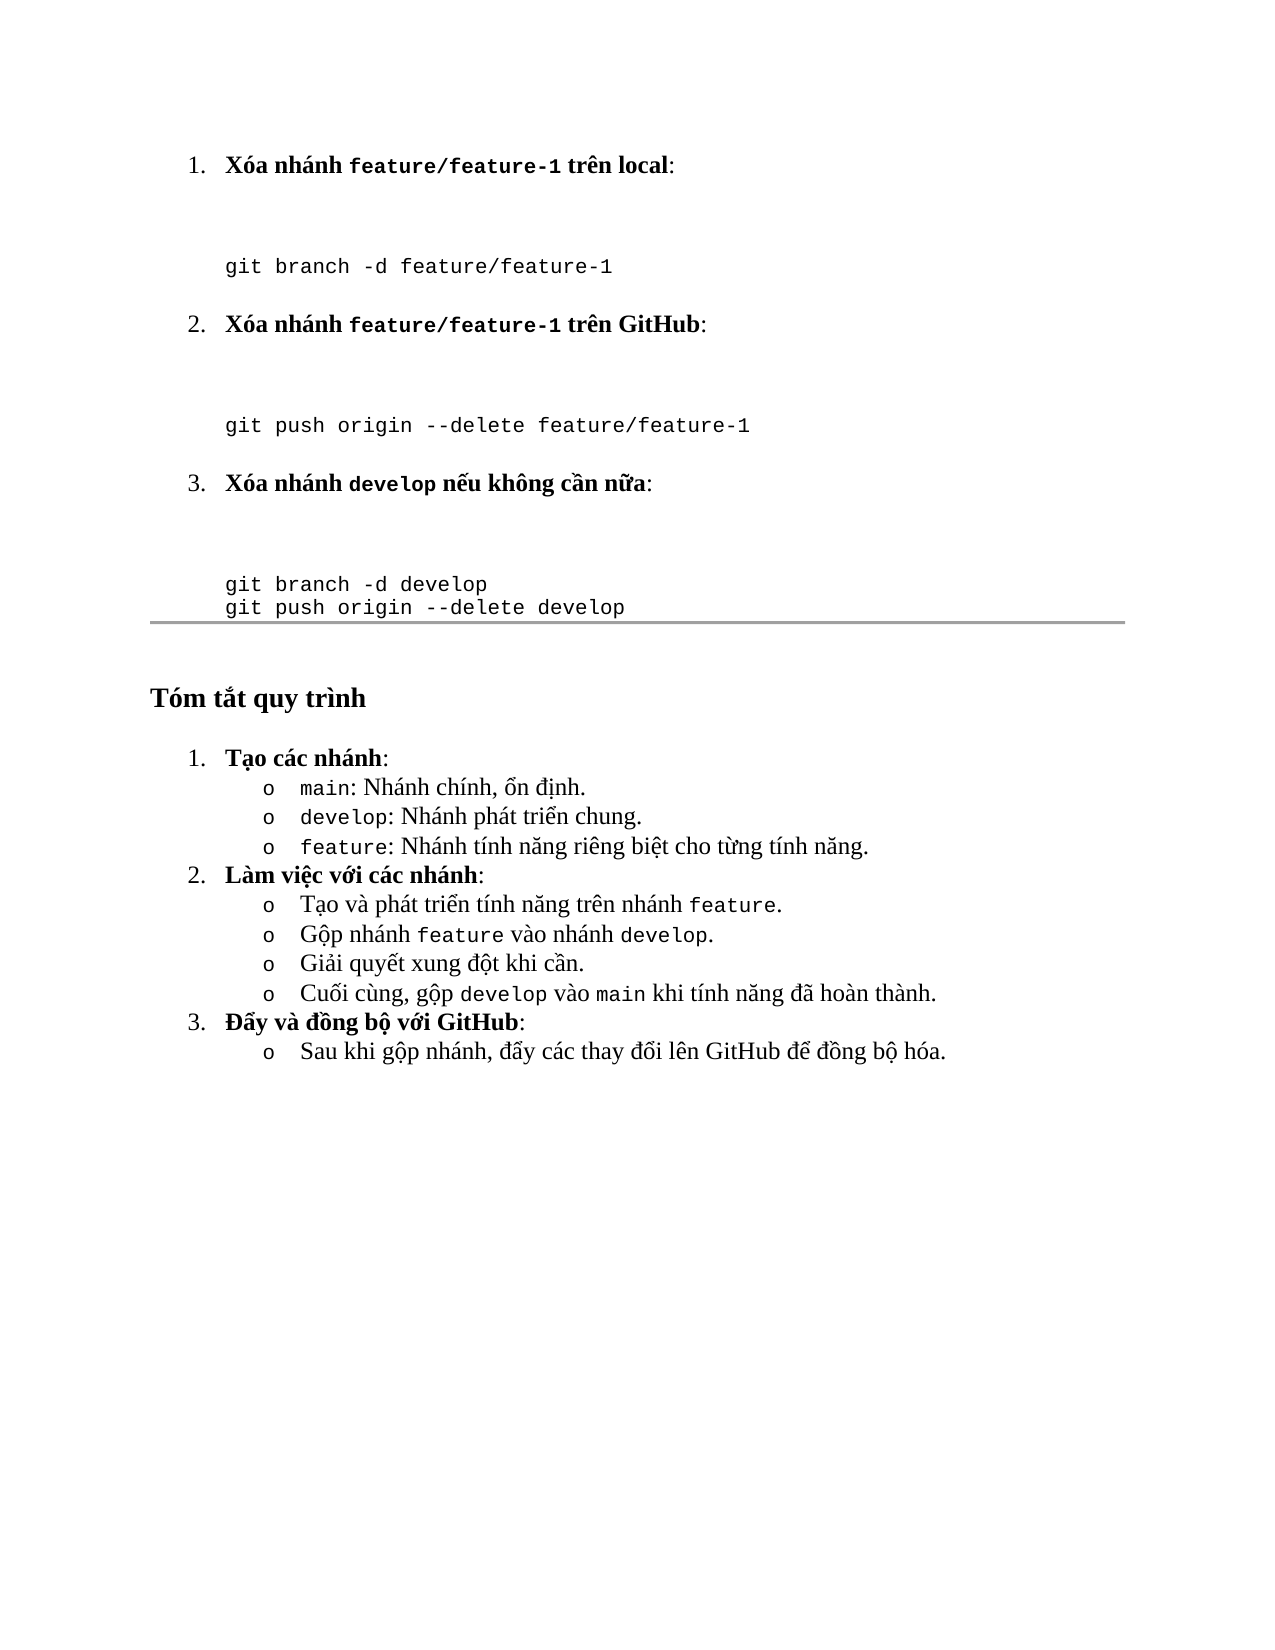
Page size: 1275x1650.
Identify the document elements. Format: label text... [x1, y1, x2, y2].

text git branch -d develop [225, 574, 1125, 597]
list Đẩy và đồng bộ với GitHub: [187, 1007, 1125, 1036]
list Tạo và phát triển tính năng trên nhánh feature. [262, 889, 1125, 919]
list Cuối cùng, gộp develop vào main khi tính năng đã hoàn thành. [262, 978, 1125, 1007]
list Sau khi gộp nhánh, đẩy các thay đổi lên GitHub để đồng bộ hóa. [262, 1036, 1125, 1066]
text Tóm tắt quy trình [150, 681, 1125, 714]
list Tạo các nhánh: [187, 743, 1125, 772]
list Xóa nhánh develop nếu không cần nữa: [187, 468, 1125, 497]
list main: Nhánh chính, ổn định. [262, 772, 1125, 801]
list Xóa nhánh feature/feature-1 trên GitHub: [187, 309, 1125, 338]
list feature: Nhánh tính năng riêng biệt cho từng tính năng. [262, 831, 1125, 860]
text git branch -d feature/feature-1 [225, 256, 1125, 280]
list develop: Nhánh phát triển chung. [262, 801, 1125, 831]
text git push origin --delete feature/feature-1 [225, 415, 1125, 438]
list Xóa nhánh feature/feature-1 trên local: [187, 150, 1125, 179]
list Giải quyết xung đột khi cần. [262, 948, 1125, 978]
list Làm việc với các nhánh: [187, 860, 1125, 889]
text git push origin --delete develop [225, 597, 1125, 621]
list Gộp nhánh feature vào nhánh develop. [262, 919, 1125, 948]
